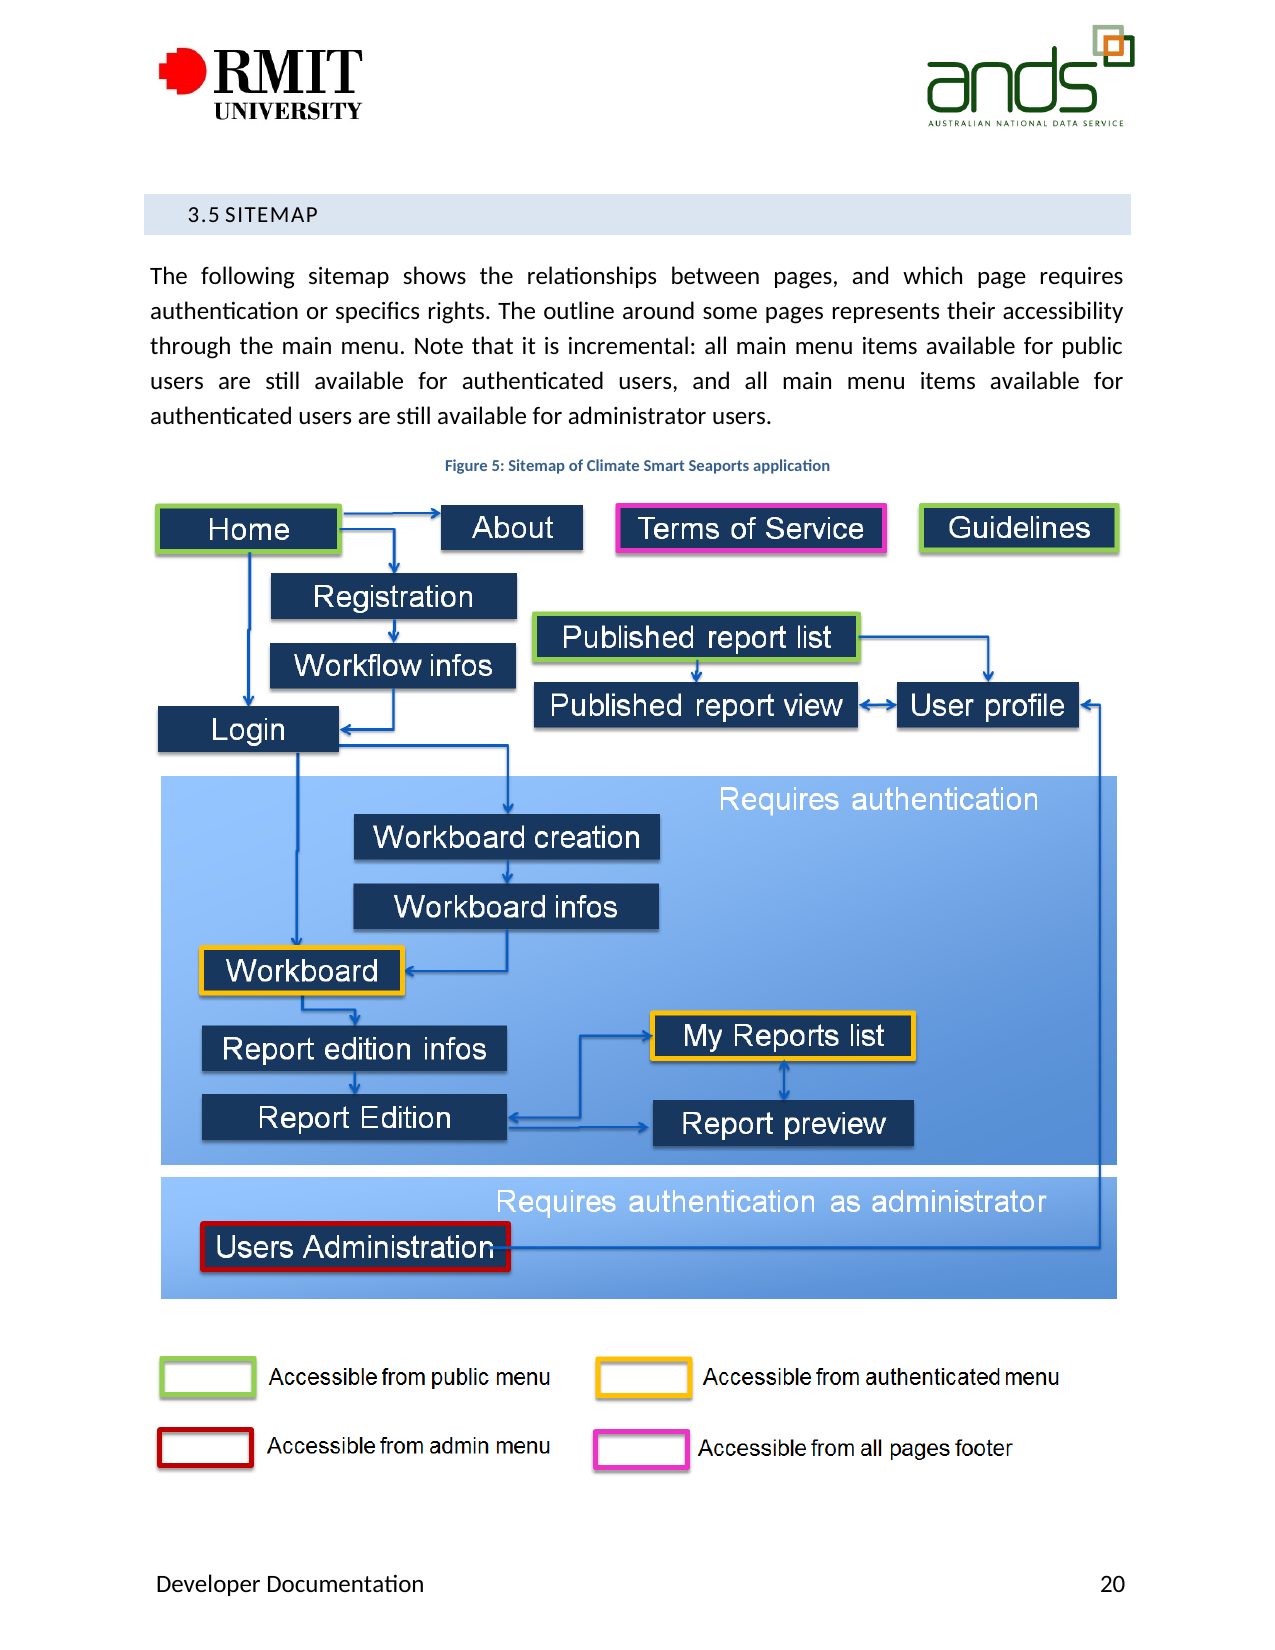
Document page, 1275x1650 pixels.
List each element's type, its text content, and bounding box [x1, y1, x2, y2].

text The following sitemap shows the relationships between pages, and which page requires authentication or specifics rights. The outline around some pages represents their accessibility through the main menu. Note that it is incremental: all main menu items available for public users are still available for authenticated users, and all main menu items available for authenticated users are still available for administrator users. [150, 260, 1125, 430]
subtitle Sitemap [150, 201, 1125, 228]
picture [150, 0, 1193, 149]
picture [150, 499, 1124, 1478]
